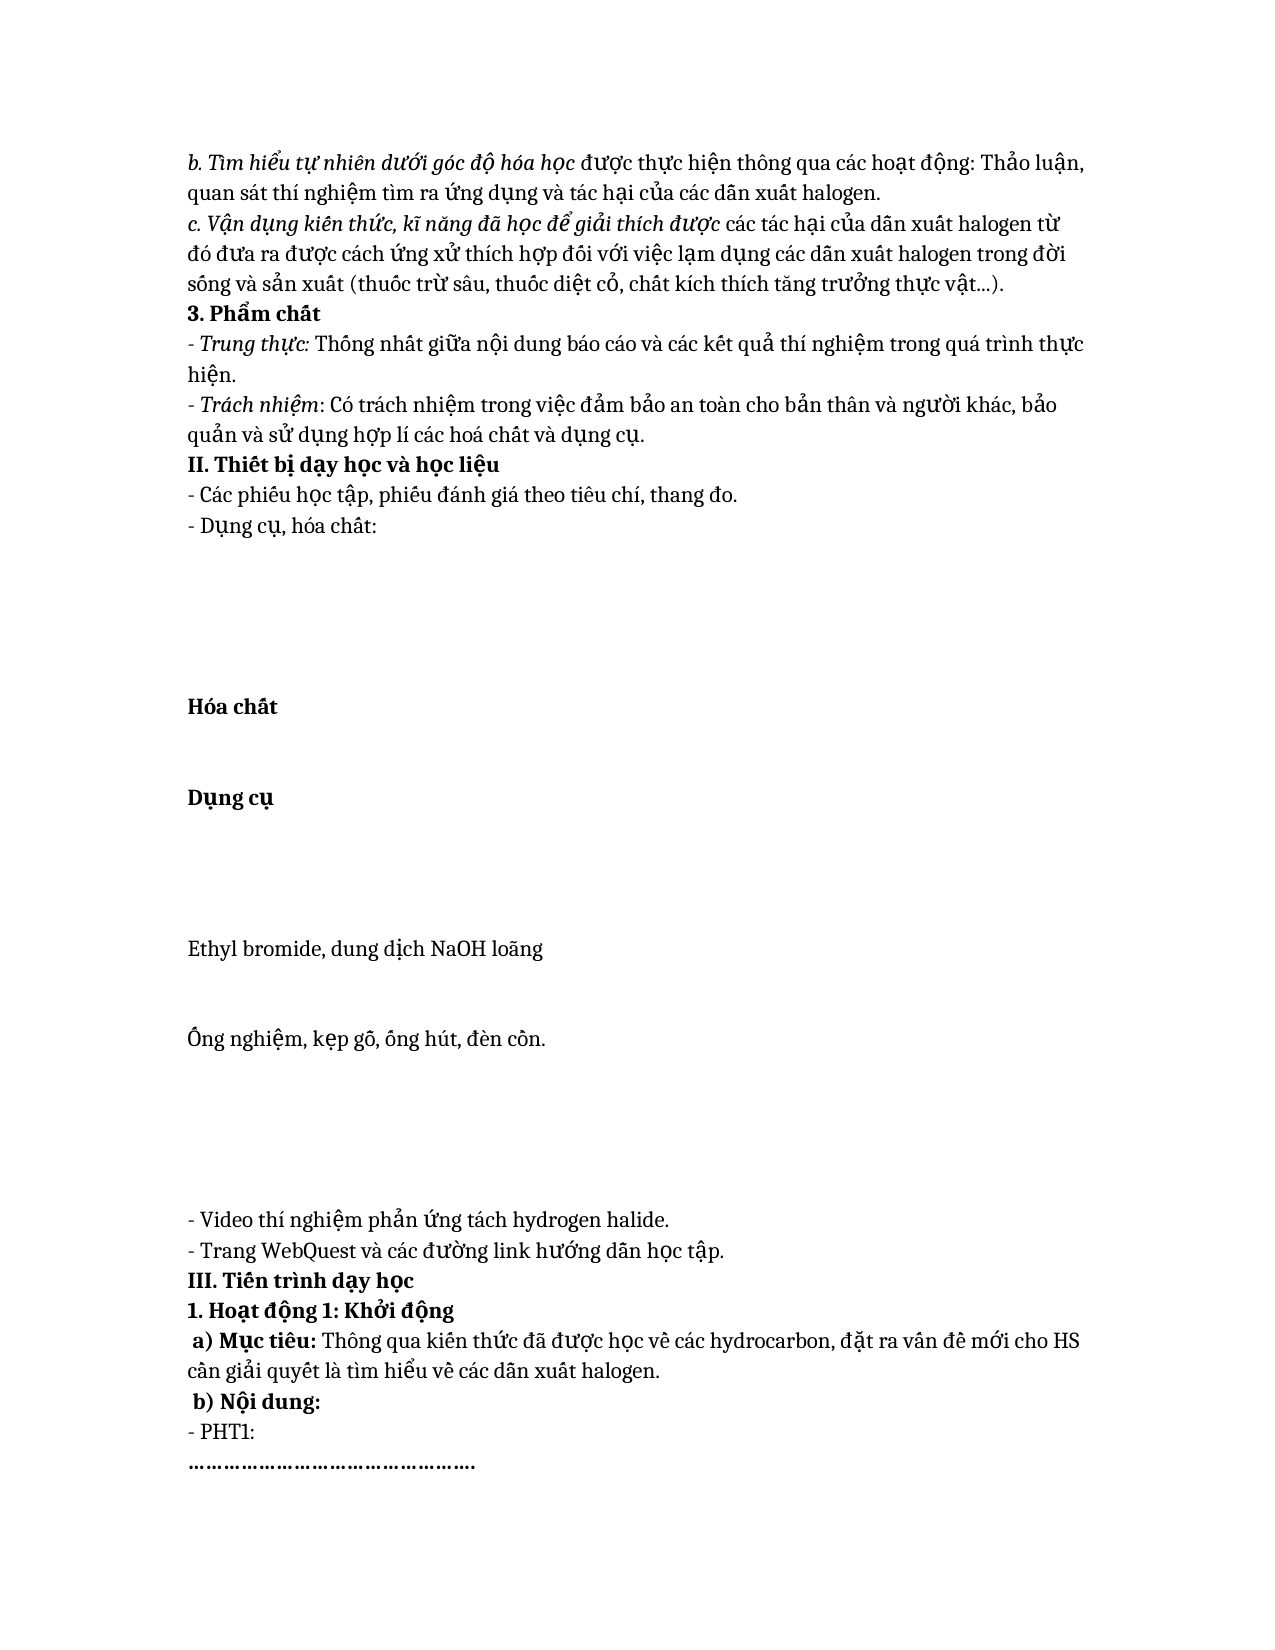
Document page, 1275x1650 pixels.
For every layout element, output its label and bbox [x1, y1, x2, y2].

text [187, 150, 1087, 1475]
